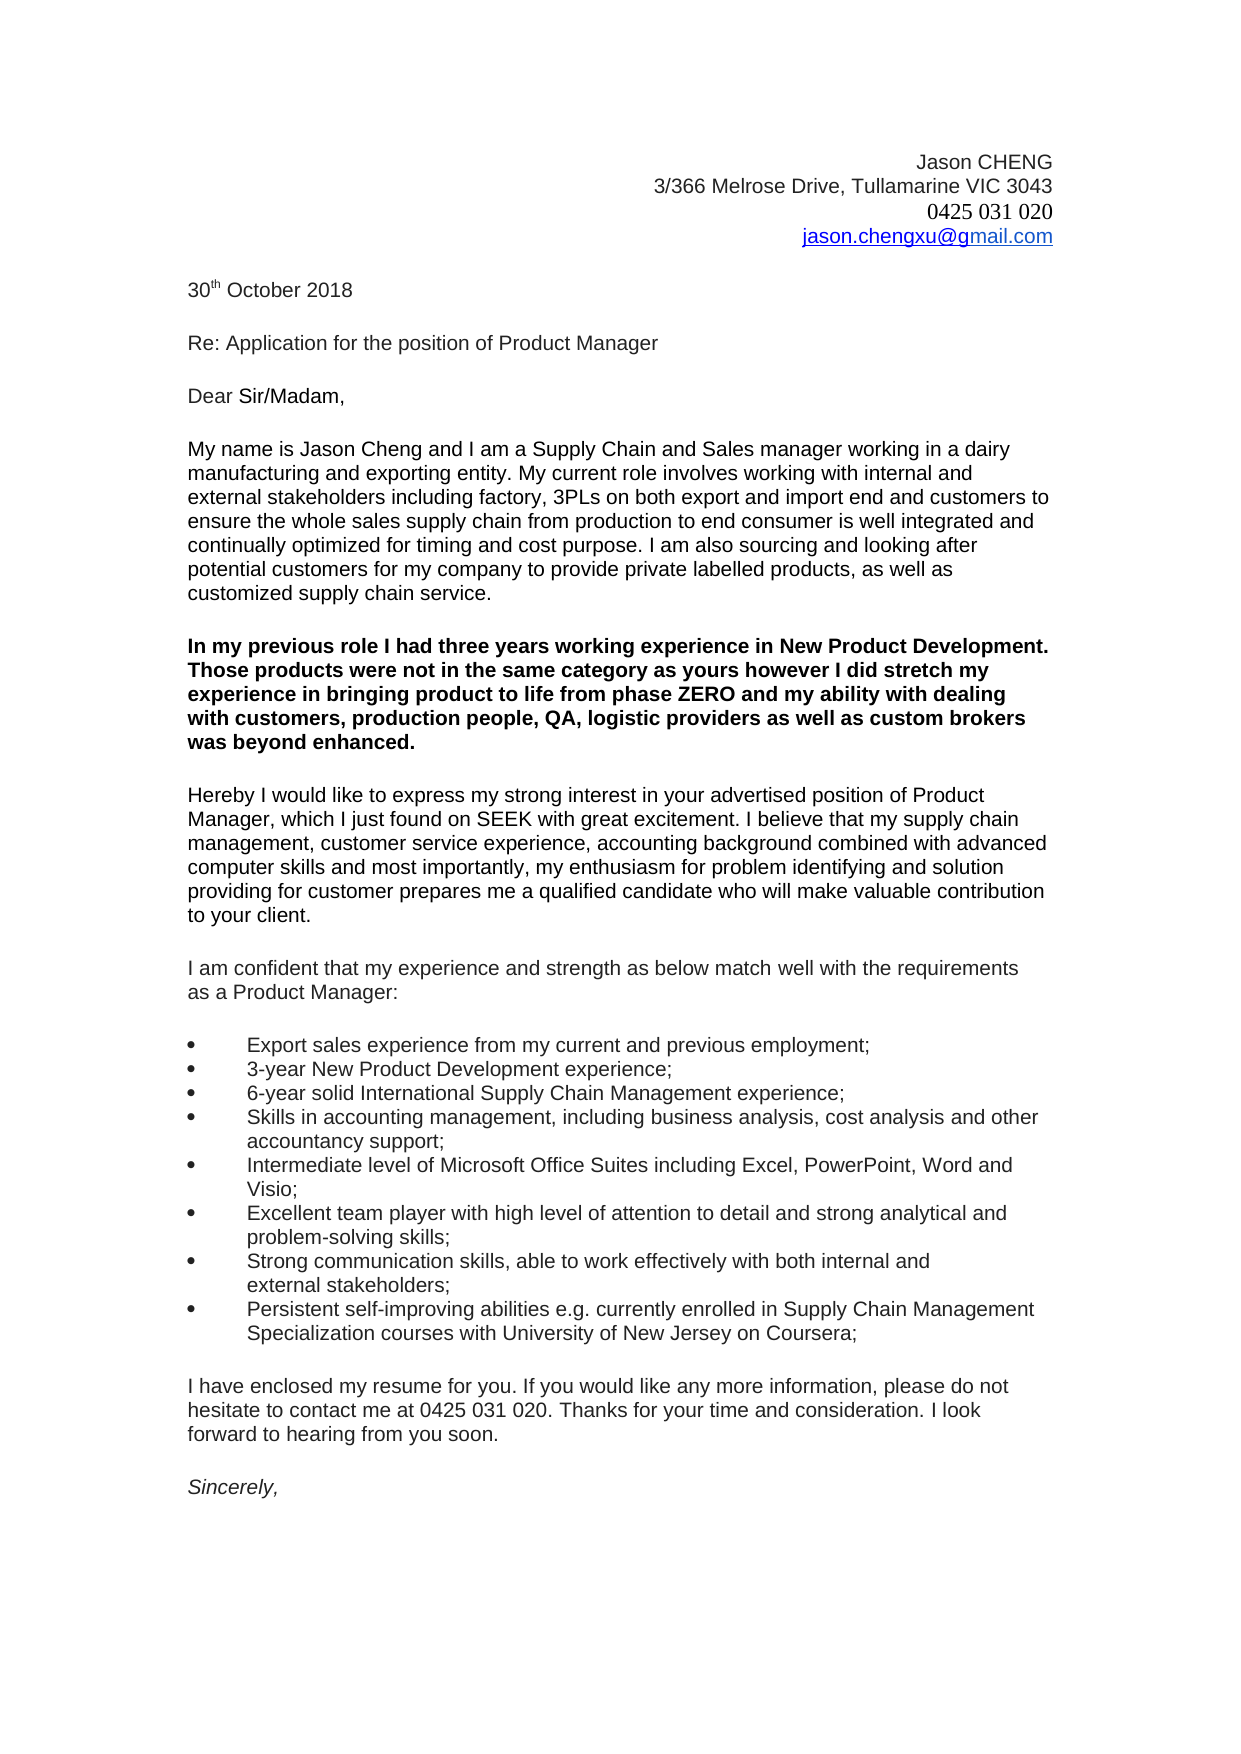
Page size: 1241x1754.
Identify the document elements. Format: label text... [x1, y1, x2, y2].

text Hereby I would like to express my strong interest in your advertised position of Product Manager, which I just found on SEEK with great excitement. I believe that my supply chain management, customer service experience, accounting background combined with advanced computer skills and most importantly, my enthusiasm for problem identifying and solution providing for customer prepares me a qualified candidate who will make valuable contribution to your client. [187, 783, 1053, 926]
list 6-year solid International Supply Chain Management experience; [187, 1081, 1053, 1105]
list Excellent team player with high level of attention to detail and strong analytical and problem-solving skills; [187, 1201, 1053, 1249]
text I have enclosed my resume for you. If you would like any more information, please do not hesitate to contact me at 0425 031 020. Thanks for your time and consideration. I look forward to hearing from you soon. [187, 1374, 1053, 1446]
list Intermediate level of Microsoft Office Suites including Excel, PowerPoint, Word and Visio; [187, 1153, 1053, 1201]
list Export sales experience from my current and previous employment; [187, 1033, 1053, 1057]
text jason.chengxu@gmail.com [187, 224, 1053, 248]
list Skills in accounting management, including business analysis, cost analysis and other accountancy support; [187, 1105, 1053, 1153]
text 30th October 2018 [187, 277, 1053, 301]
text Sincerely, [187, 1475, 1053, 1499]
text In my previous role I had three years working experience in New Product Development. Those products were not in the same category as yours however I did stretch my experience in bringing product to life from phase ZERO and my ability with dealing with customers, production people, QA, logistic providers as well as custom brokers was beyond enhanced. [187, 634, 1053, 753]
text 3/366 Melrose Drive, Tullamarine VIC 3043 [187, 174, 1053, 198]
text 0425 031 020 [187, 198, 1053, 224]
text Jason CHENG [187, 150, 1053, 174]
text My name is Jason Cheng and I am a Supply Chain and Sales manager working in a dairy manufacturing and exporting entity. My current role involves working with internal and external stakeholders including factory, 3PLs on both export and import end and customers to ensure the whole sales supply chain from production to end consumer is well integrated and continually optimized for timing and cost purpose. I am also sourcing and looking after potential customers for my company to provide private labelled products, as well as customized supply chain service. [187, 437, 1053, 604]
list Persistent self-improving abilities e.g. currently enrolled in Supply Chain Management Specialization courses with University of New Jersey on Coursera; [187, 1297, 1053, 1345]
text I am confident that my experience and strength as below match well with the requirements as a Product Manager: [187, 956, 1053, 1003]
text Re: Application for the position of Product Manager [187, 331, 1053, 354]
list 3-year New Product Development experience; [187, 1057, 1053, 1081]
list Strong communication skills, able to work effectively with both internal and external stakeholders; [187, 1249, 1053, 1297]
text Dear Sir/Madam, [187, 384, 1053, 408]
